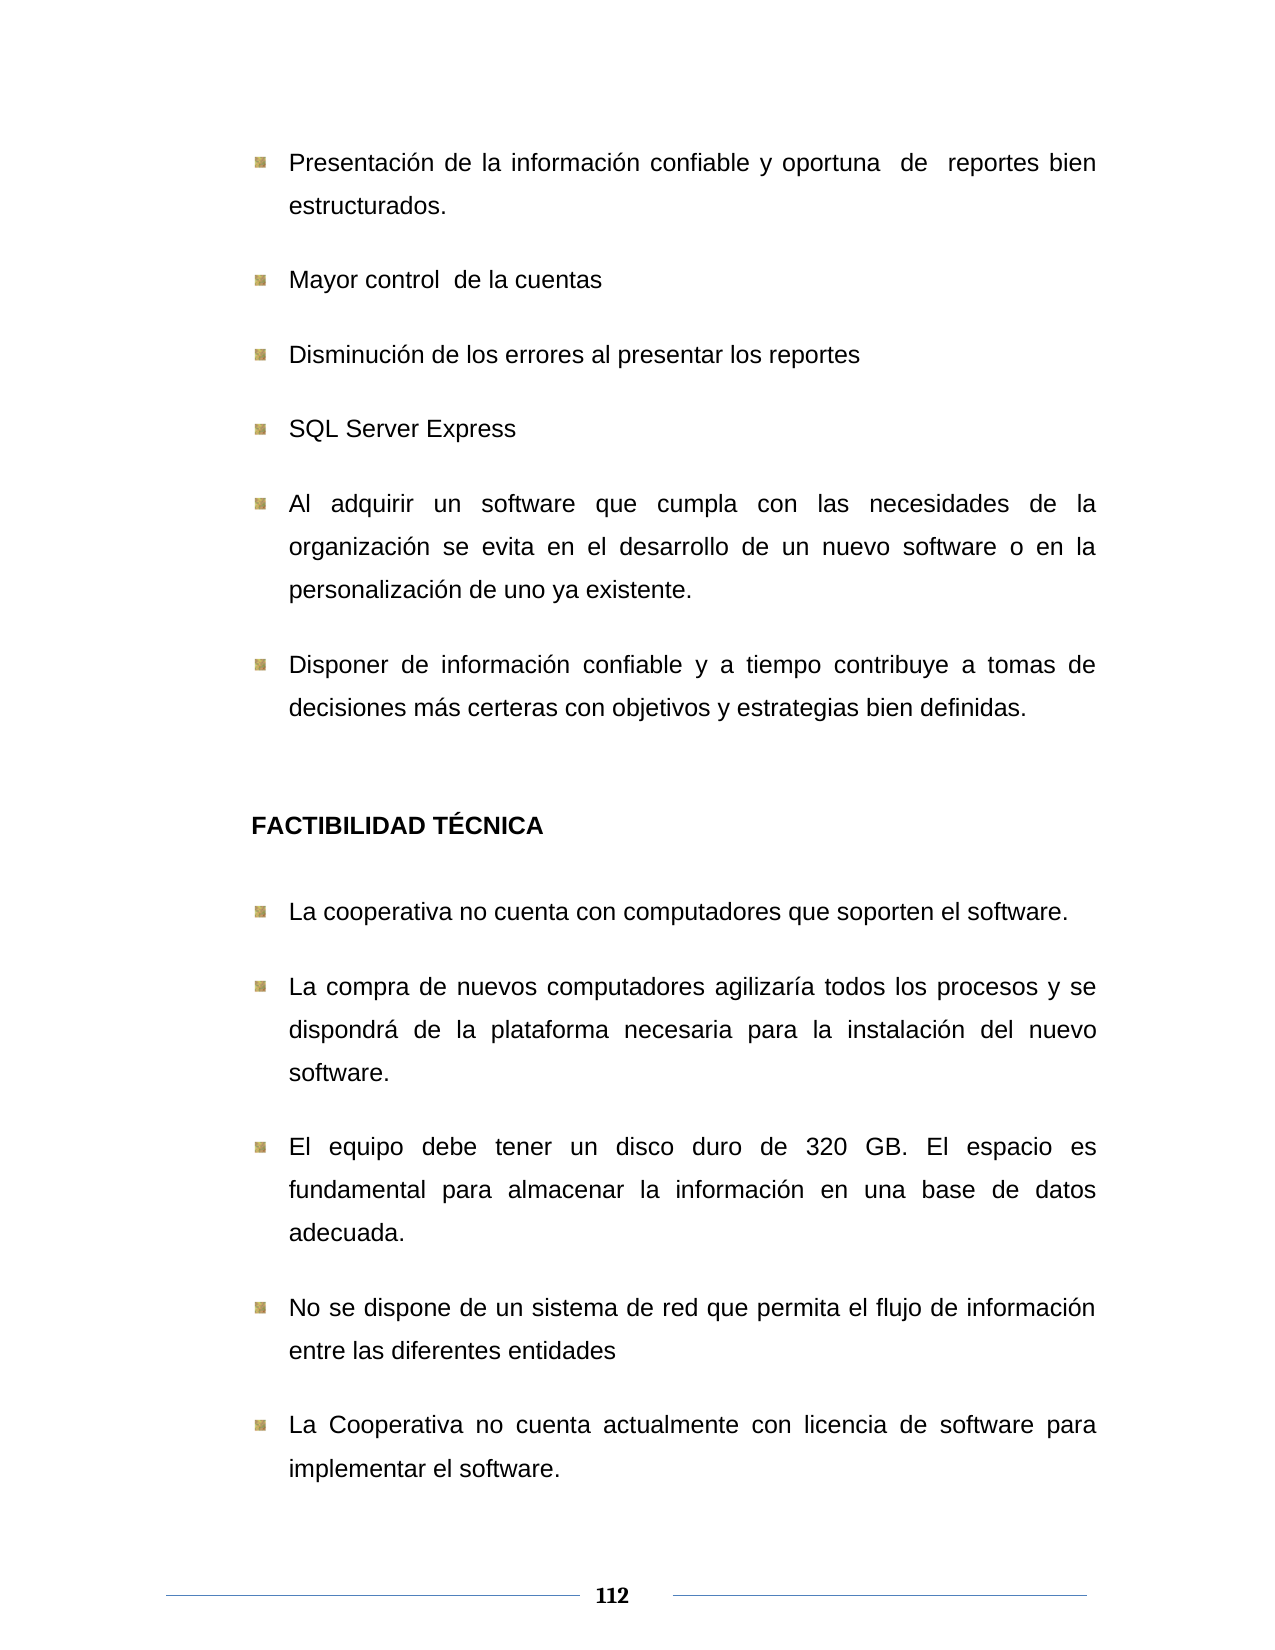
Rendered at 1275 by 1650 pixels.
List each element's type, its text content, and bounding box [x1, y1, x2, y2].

text FACTIBILIDAD TÉCNICA [177, 811, 1098, 839]
picture [252, 978, 269, 995]
list SQL Server Express [251, 414, 1098, 443]
list El equipo debe tener un disco duro de 320 GB. El espacio es fundamental para almacenar la información en una base de datos adecuada. [251, 1132, 1098, 1247]
picture [252, 1299, 269, 1317]
list La Cooperativa no cuenta actualmente con licencia de software para implementar el software. [251, 1411, 1098, 1482]
picture [252, 903, 269, 921]
picture [252, 495, 269, 513]
picture [252, 346, 269, 364]
picture [252, 272, 269, 289]
picture [252, 154, 269, 171]
list Disponer de información confiable y a tiempo contribuye a tomas de decisiones más certeras con objetivos y estrategias bien definidas. [251, 650, 1098, 722]
picture [252, 656, 269, 674]
list Presentación de la información confiable y oportuna de reportes bien estructurados. [251, 148, 1098, 219]
list La compra de nuevos computadores agilizaría todos los procesos y se dispondrá de la plataforma necesaria para la instalación del nuevo software. [251, 971, 1098, 1086]
list Disminución de los errores al presentar los reportes [251, 340, 1098, 369]
picture [252, 1417, 269, 1434]
picture [252, 421, 269, 438]
list La cooperativa no cuenta con computadores que soporten el software. [251, 897, 1098, 926]
list No se dispone de un sistema de red que permita el flujo de información entre las diferentes entidades [251, 1293, 1098, 1365]
list Mayor control de la cuentas [251, 265, 1098, 294]
picture [252, 1139, 269, 1156]
list Al adquirir un software que cumpla con las necesidades de la organización se evita en el desarrollo de un nuevo software o en la personalización de uno ya existente. [251, 489, 1098, 604]
